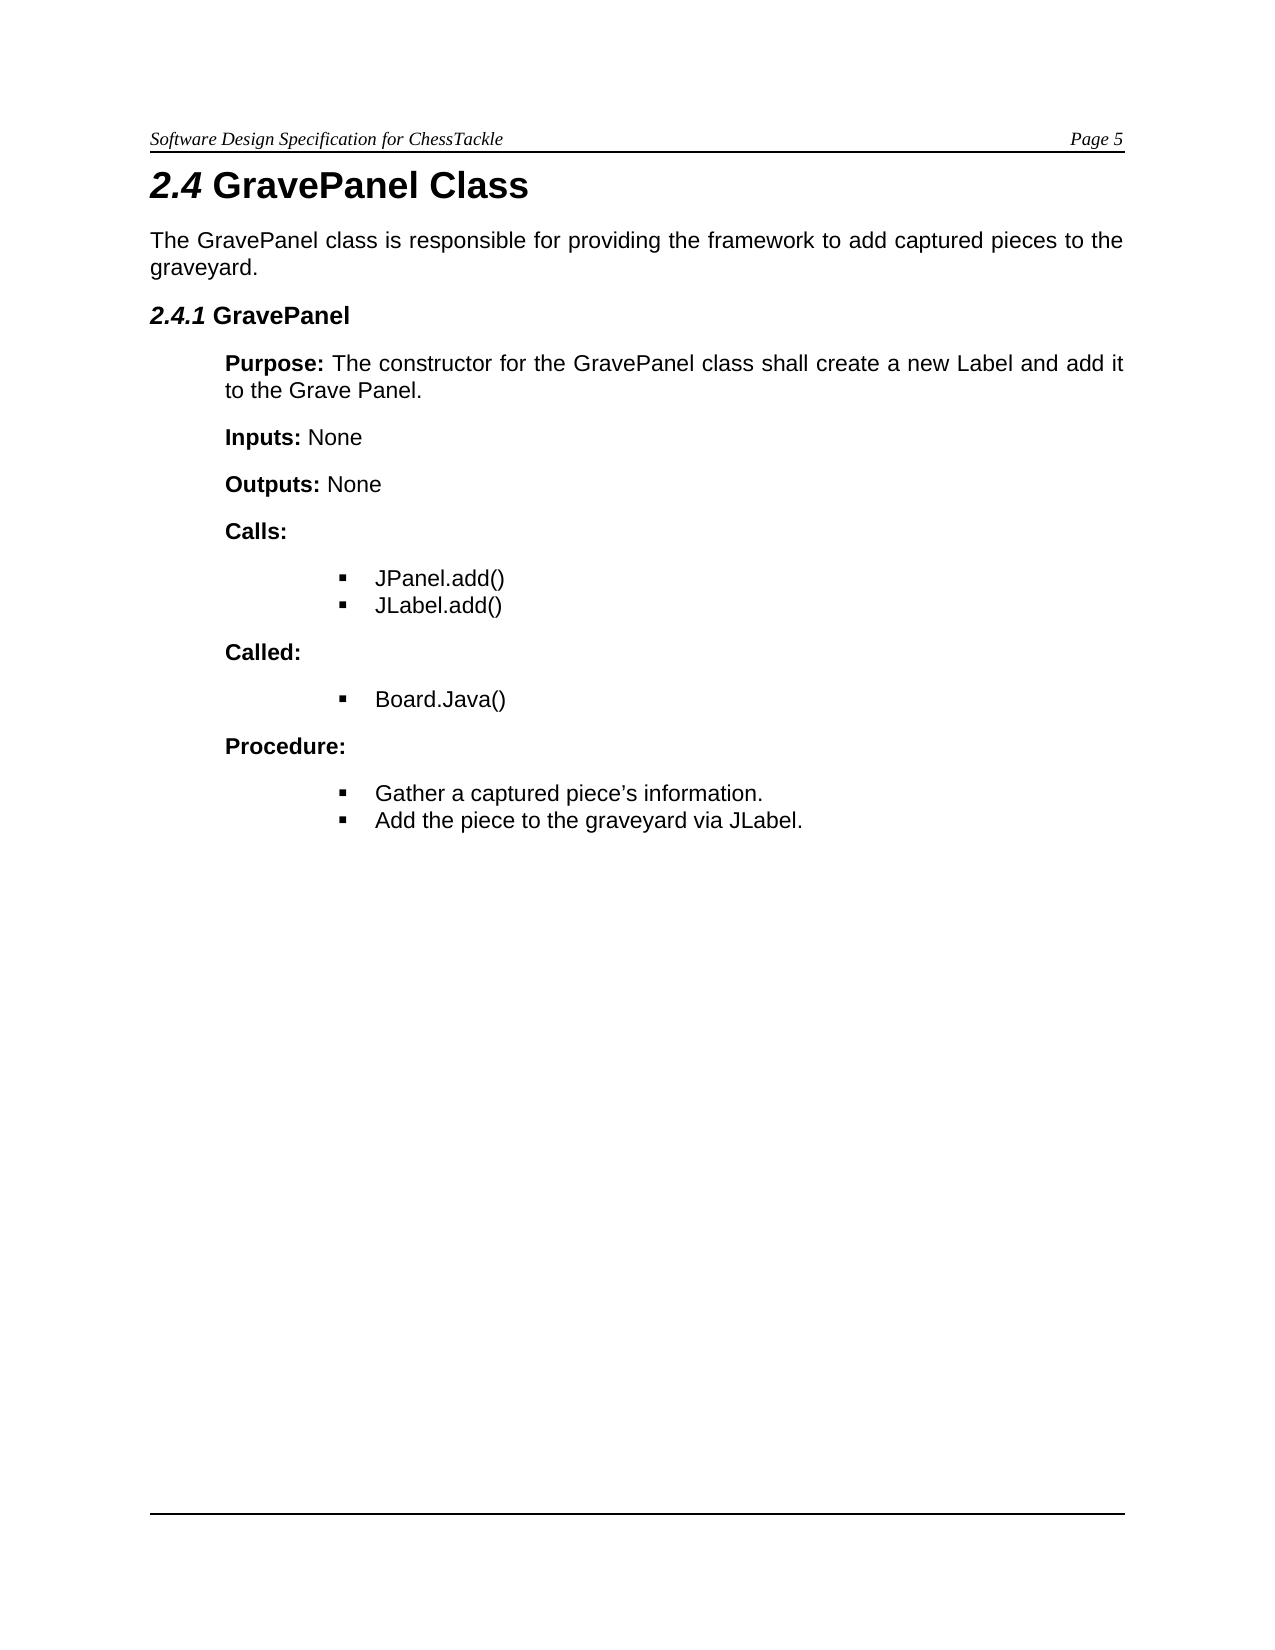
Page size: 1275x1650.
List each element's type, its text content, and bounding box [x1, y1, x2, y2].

list JLabel.add() [337, 592, 1125, 618]
text Calls: [150, 518, 1125, 544]
subtitle GravePanel [150, 301, 1125, 329]
text Purpose: The constructor for the GravePanel class shall create a new Label and add it to the Grave Panel. [225, 350, 1125, 403]
list Board.Java() [337, 686, 1125, 712]
text The GravePanel class is responsible for providing the framework to add captured pieces to the graveyard. [150, 227, 1125, 280]
text Outputs: None [150, 471, 1125, 497]
text Called: [150, 639, 1125, 665]
text Procedure: [150, 733, 1125, 759]
subtitle GravePanel Class [150, 163, 1125, 206]
list Add the piece to the graveyard via JLabel. [337, 807, 1125, 833]
text Inputs: None [150, 424, 1125, 450]
list JPanel.add() [337, 565, 1125, 592]
list Gather a captured piece’s information. [337, 780, 1125, 807]
